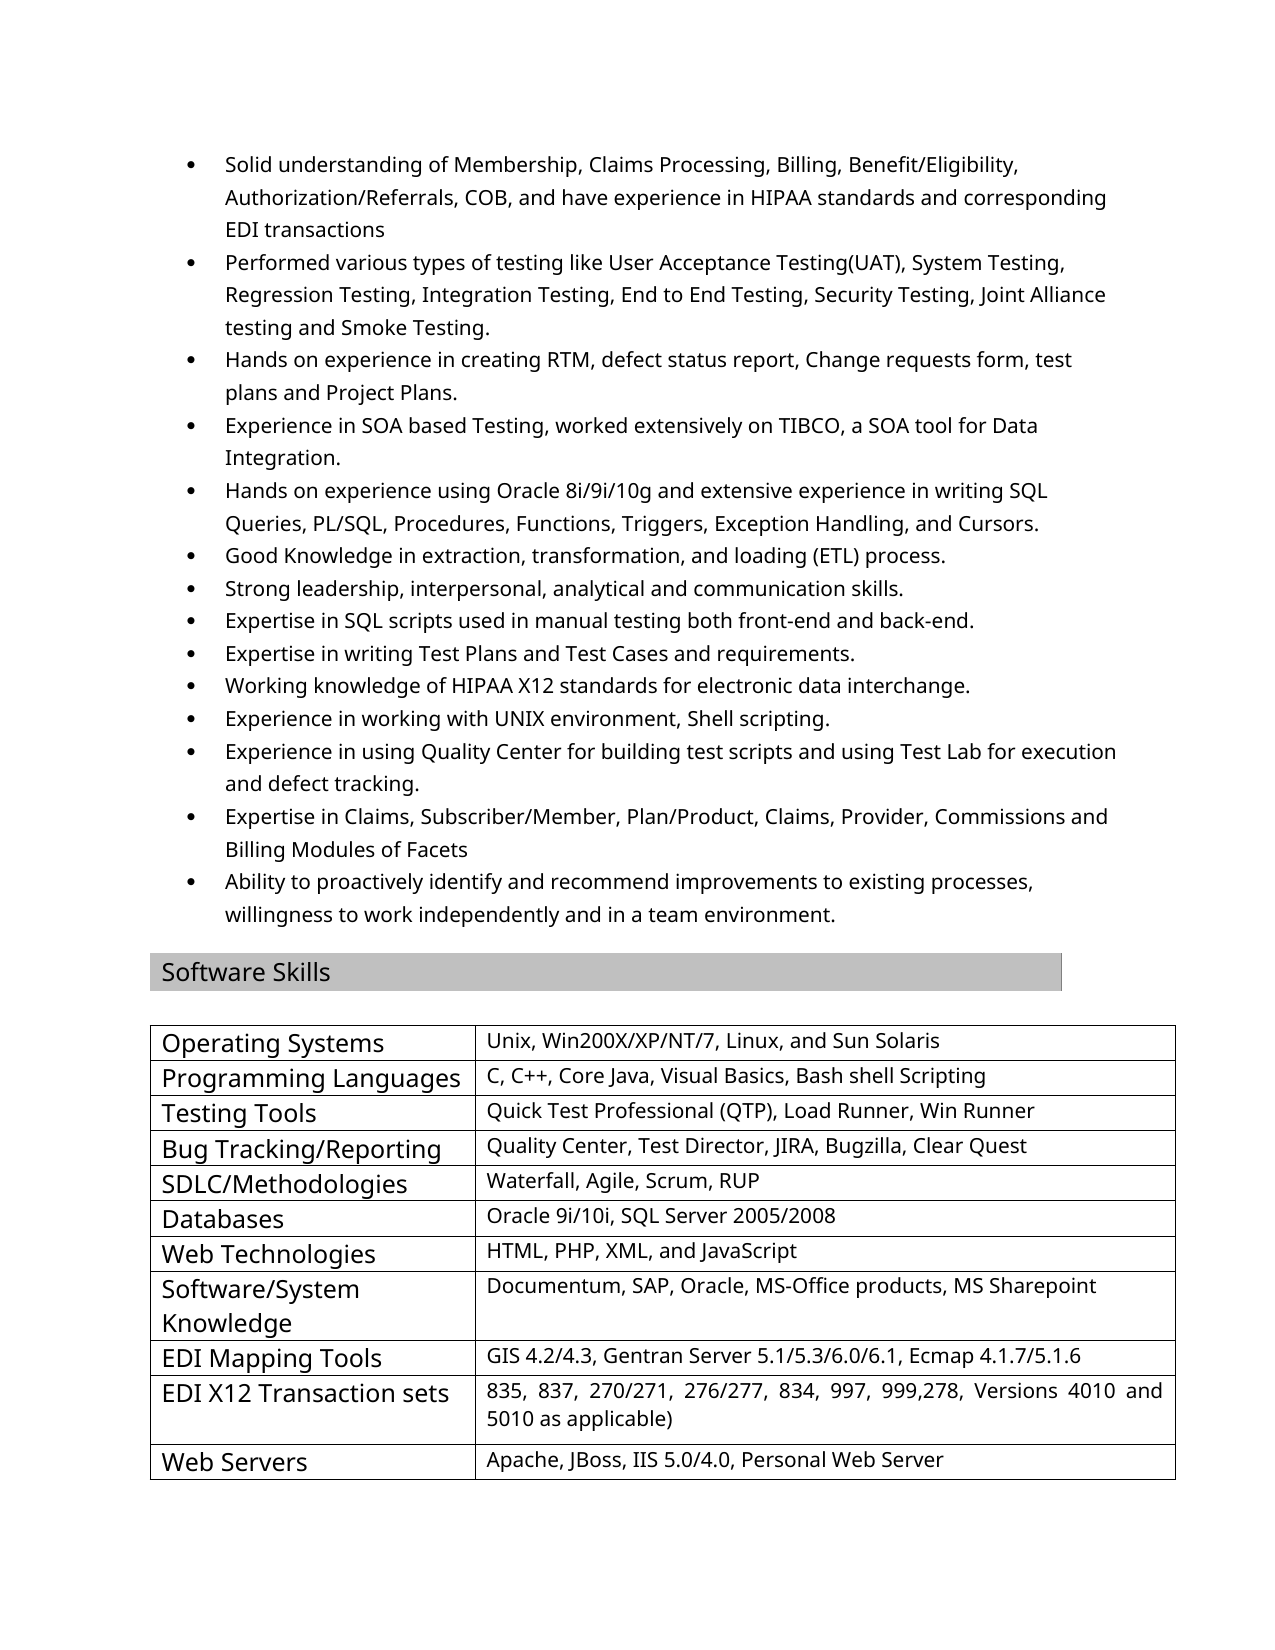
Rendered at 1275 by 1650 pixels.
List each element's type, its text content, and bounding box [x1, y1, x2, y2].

list Working knowledge of HIPAA X12 standards for electronic data interchange. [187, 672, 1125, 700]
list Strong leadership, interpersonal, analytical and communication skills. [187, 574, 1125, 602]
table_cell GIS 4.2/4.3, Gentran Server 5.1/5.3/6.0/6.1, Ecmap 4.1.7/5.1.6 [476, 1341, 1175, 1375]
table_cell Quality Center, Test Director, JIRA, Bugzilla, Clear Quest [476, 1131, 1175, 1165]
table_cell Documentum, SAP, Oracle, MS-Office products, MS Sharepoint [476, 1272, 1175, 1340]
list Experience in working with UNIX environment, Shell scripting. [187, 704, 1125, 733]
list Performed various types of testing like User Acceptance Testing(UAT), System Testing, Regression Testing, Integration Testing, End to End Testing, Security Testing, Joint Alliance testing and Smoke Testing. [187, 248, 1125, 341]
table_cell C, C++, Core Java, Visual Basics, Bash shell Scripting [476, 1061, 1175, 1095]
list Experience in SOA based Testing, worked extensively on TIBCO, a SOA tool for Data Integration. [187, 411, 1125, 472]
list Solid understanding of Membership, Claims Processing, Billing, Benefit/Eligibility, Authorization/Referrals, COB, and have experience in HIPAA standards and corresponding EDI transactions [187, 150, 1125, 244]
table_cell Web Technologies [151, 1237, 475, 1271]
table_cell Quick Test Professional (QTP), Load Runner, Win Runner [476, 1096, 1175, 1130]
table_cell Testing Tools [151, 1096, 475, 1130]
list Ability to proactively identify and recommend improvements to existing processes, willingness to work independently and in a team environment. [187, 867, 1125, 928]
list Hands on experience in creating RTM, defect status report, Change requests form, test plans and Project Plans. [187, 346, 1125, 407]
table_cell Apache, JBoss, IIS 5.0/4.0, Personal Web Server [476, 1445, 1175, 1479]
table_header Unix, Win200X/XP/NT/7, Linux, and Sun Solaris [476, 1026, 1175, 1060]
list Good Knowledge in extraction, transformation, and loading (ETL) process. [187, 541, 1125, 570]
list Expertise in writing Test Plans and Test Cases and requirements. [187, 639, 1125, 667]
table_header Operating Systems [151, 1026, 475, 1060]
list Expertise in SQL scripts used in manual testing both front-end and back-end. [187, 606, 1125, 635]
table_cell Software/System Knowledge [151, 1272, 475, 1340]
table_cell Waterfall, Agile, Scrum, RUP [476, 1166, 1175, 1200]
table_cell 835, 837, 270/271, 276/277, 834, 997, 999,278, Versions 4010 and 5010 as applicable) [476, 1376, 1175, 1444]
table_cell Oracle 9i/10i, SQL Server 2005/2008 [476, 1201, 1175, 1236]
table_cell SDLC/Methodologies [151, 1166, 475, 1200]
table_cell Programming Languages [151, 1061, 475, 1095]
table_cell Databases [151, 1201, 475, 1236]
list Experience in using Quality Center for building test scripts and using Test Lab for execution and defect tracking. [187, 737, 1125, 798]
table_cell Bug Tracking/Reporting [151, 1131, 475, 1165]
list Hands on experience using Oracle 8i/9i/10g and extensive experience in writing SQL Queries, PL/SQL, Procedures, Functions, Triggers, Exception Handling, and Cursors. [187, 476, 1125, 537]
table_cell EDI Mapping Tools [151, 1341, 475, 1375]
table_cell HTML, PHP, XML, and JavaScript [476, 1237, 1175, 1271]
table_header Software Skills [150, 953, 1061, 991]
table_cell EDI X12 Transaction sets [151, 1376, 475, 1444]
table_cell Web Servers [151, 1445, 475, 1479]
list Expertise in Claims, Subscriber/Member, Plan/Product, Claims, Provider, Commissions and Billing Modules of Facets [187, 802, 1125, 863]
